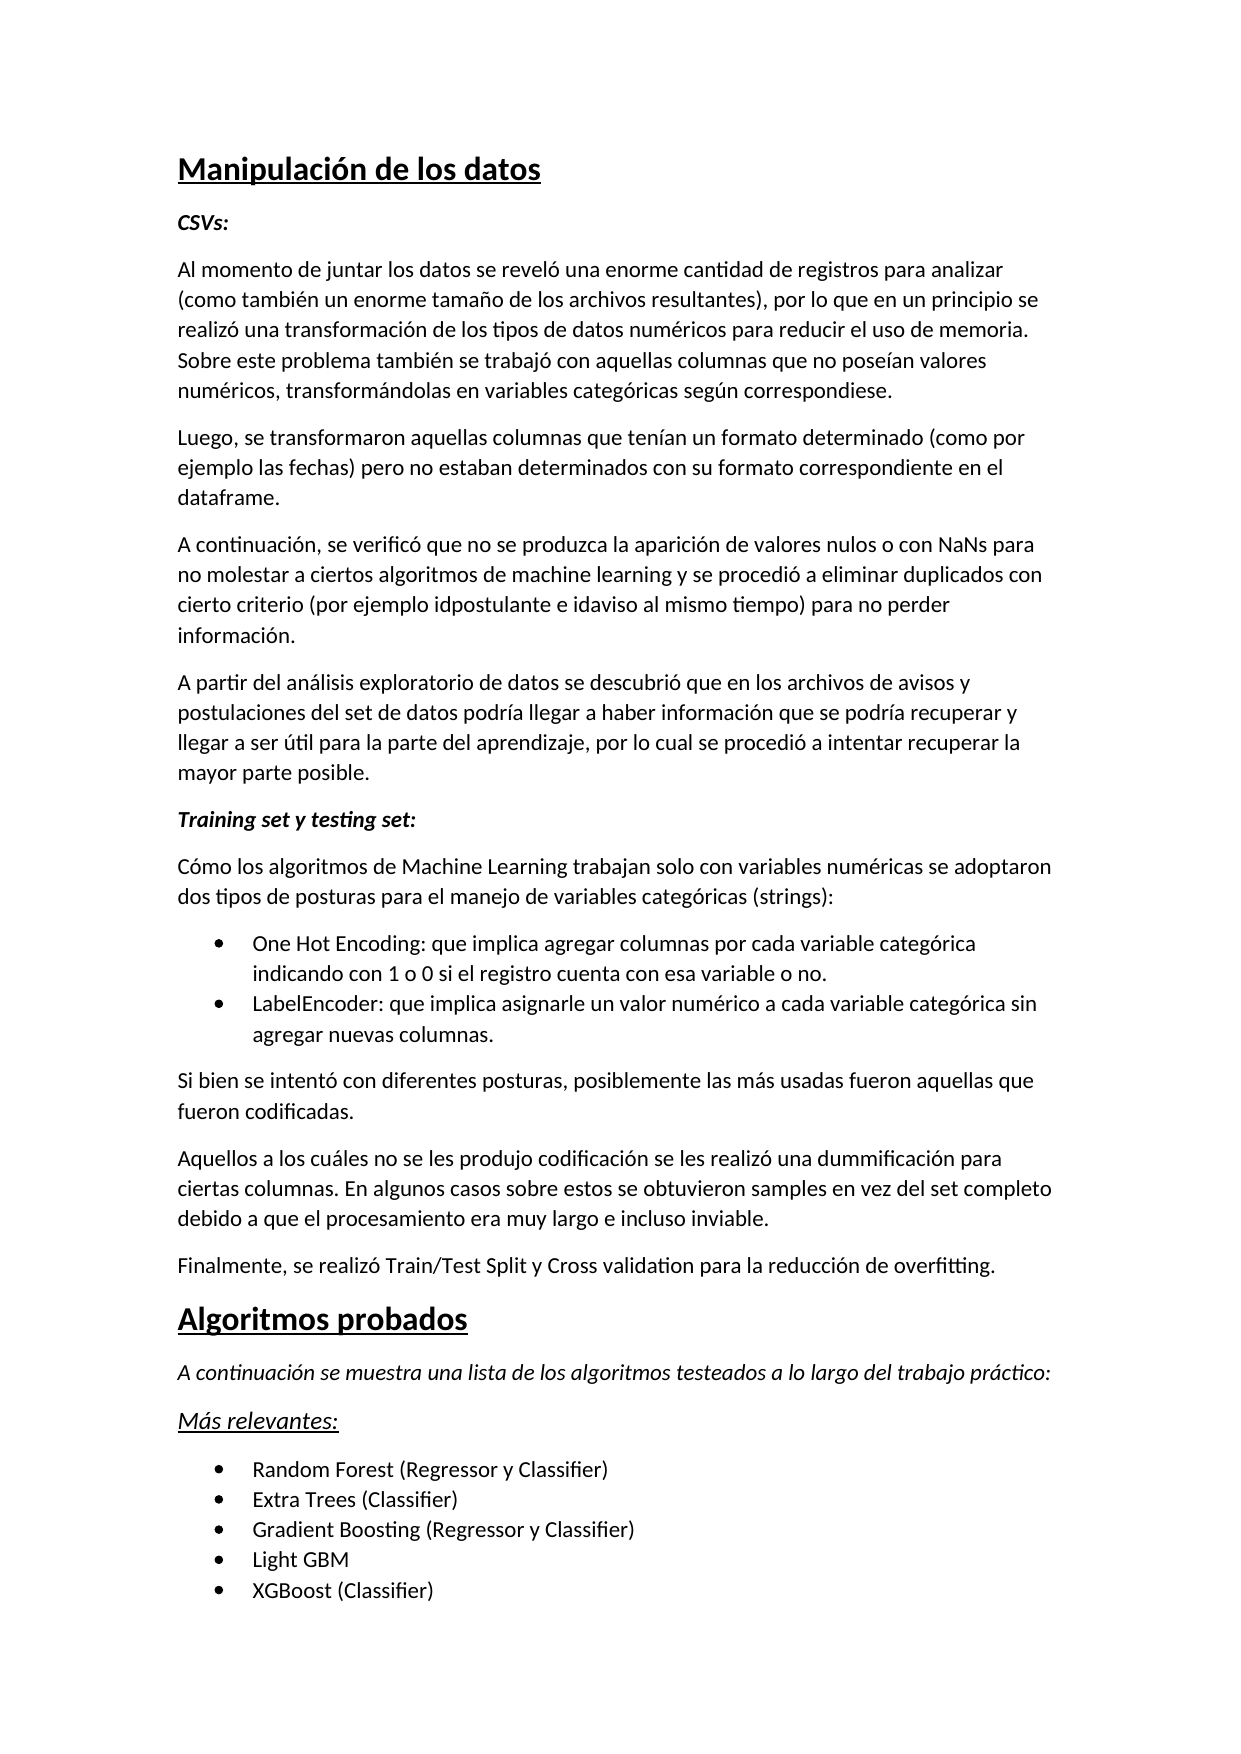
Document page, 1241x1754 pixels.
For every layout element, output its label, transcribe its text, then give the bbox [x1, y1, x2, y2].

text CSVs: [177, 208, 1063, 236]
text Más relevantes: [177, 1405, 1063, 1436]
text A continuación se muestra una lista de los algoritmos testeados a lo largo del trabajo práctico: [177, 1358, 1063, 1386]
text Manipulación de los datos [177, 148, 1063, 188]
text Algoritmos probados [177, 1298, 1063, 1338]
text Si bien se intentó con diferentes posturas, posiblemente las más usadas fueron aquellas que fueron codificadas. [177, 1067, 1063, 1125]
list Gradient Boosting (Regressor y Classifier) [215, 1515, 1063, 1543]
text Cómo los algoritmos de Machine Learning trabajan solo con variables numéricas se adoptaron dos tipos de posturas para el manejo de variables categóricas (strings): [177, 852, 1063, 910]
list XGBoost (Classifier) [215, 1576, 1063, 1604]
text A partir del análisis exploratorio de datos se descubrió que en los archivos de avisos y postulaciones del set de datos podría llegar a haber información que se podría recuperar y llegar a ser útil para la parte del aprendizaje, por lo cual se procedió a intentar recuperar la mayor parte posible. [177, 668, 1063, 786]
list Extra Trees (Classifier) [215, 1485, 1063, 1513]
text Training set y testing set: [177, 805, 1063, 833]
text Finalmente, se realizó Train/Test Split y Cross validation para la reducción de overfitting. [177, 1251, 1063, 1279]
list Light GBM [215, 1546, 1063, 1573]
text Al momento de juntar los datos se reveló una enorme cantidad de registros para analizar (como también un enorme tamaño de los archivos resultantes), por lo que en un principio se realizó una transformación de los tipos de datos numéricos para reducir el uso de memoria. Sobre este problema también se trabajó con aquellas columnas que no poseían valores numéricos, transformándolas en variables categóricas según correspondiese. [177, 255, 1063, 404]
text A continuación, se verificó que no se produzca la aparición de valores nulos o con NaNs para no molestar a ciertos algoritmos de machine learning y se procedió a eliminar duplicados con cierto criterio (por ejemplo idpostulante e idaviso al mismo tiempo) para no perder información. [177, 530, 1063, 649]
list One Hot Encoding: que implica agregar columnas por cada variable categórica indicando con 1 o 0 si el registro cuenta con esa variable o no. [215, 929, 1063, 987]
text Aquellos a los cuáles no se les produjo codificación se les realizó una dummificación para ciertas columnas. En algunos casos sobre estos se obtuvieron samples en vez del set completo debido a que el procesamiento era muy largo e incluso inviable. [177, 1144, 1063, 1232]
text Luego, se transformaron aquellas columnas que tenían un formato determinado (como por ejemplo las fechas) pero no estaban determinados con su formato correspondiente en el dataframe. [177, 423, 1063, 511]
list Random Forest (Regressor y Classifier) [215, 1455, 1063, 1483]
list LabelEncoder: que implica asignarle un valor numérico a cada variable categórica sin agregar nuevas columnas. [215, 989, 1063, 1048]
